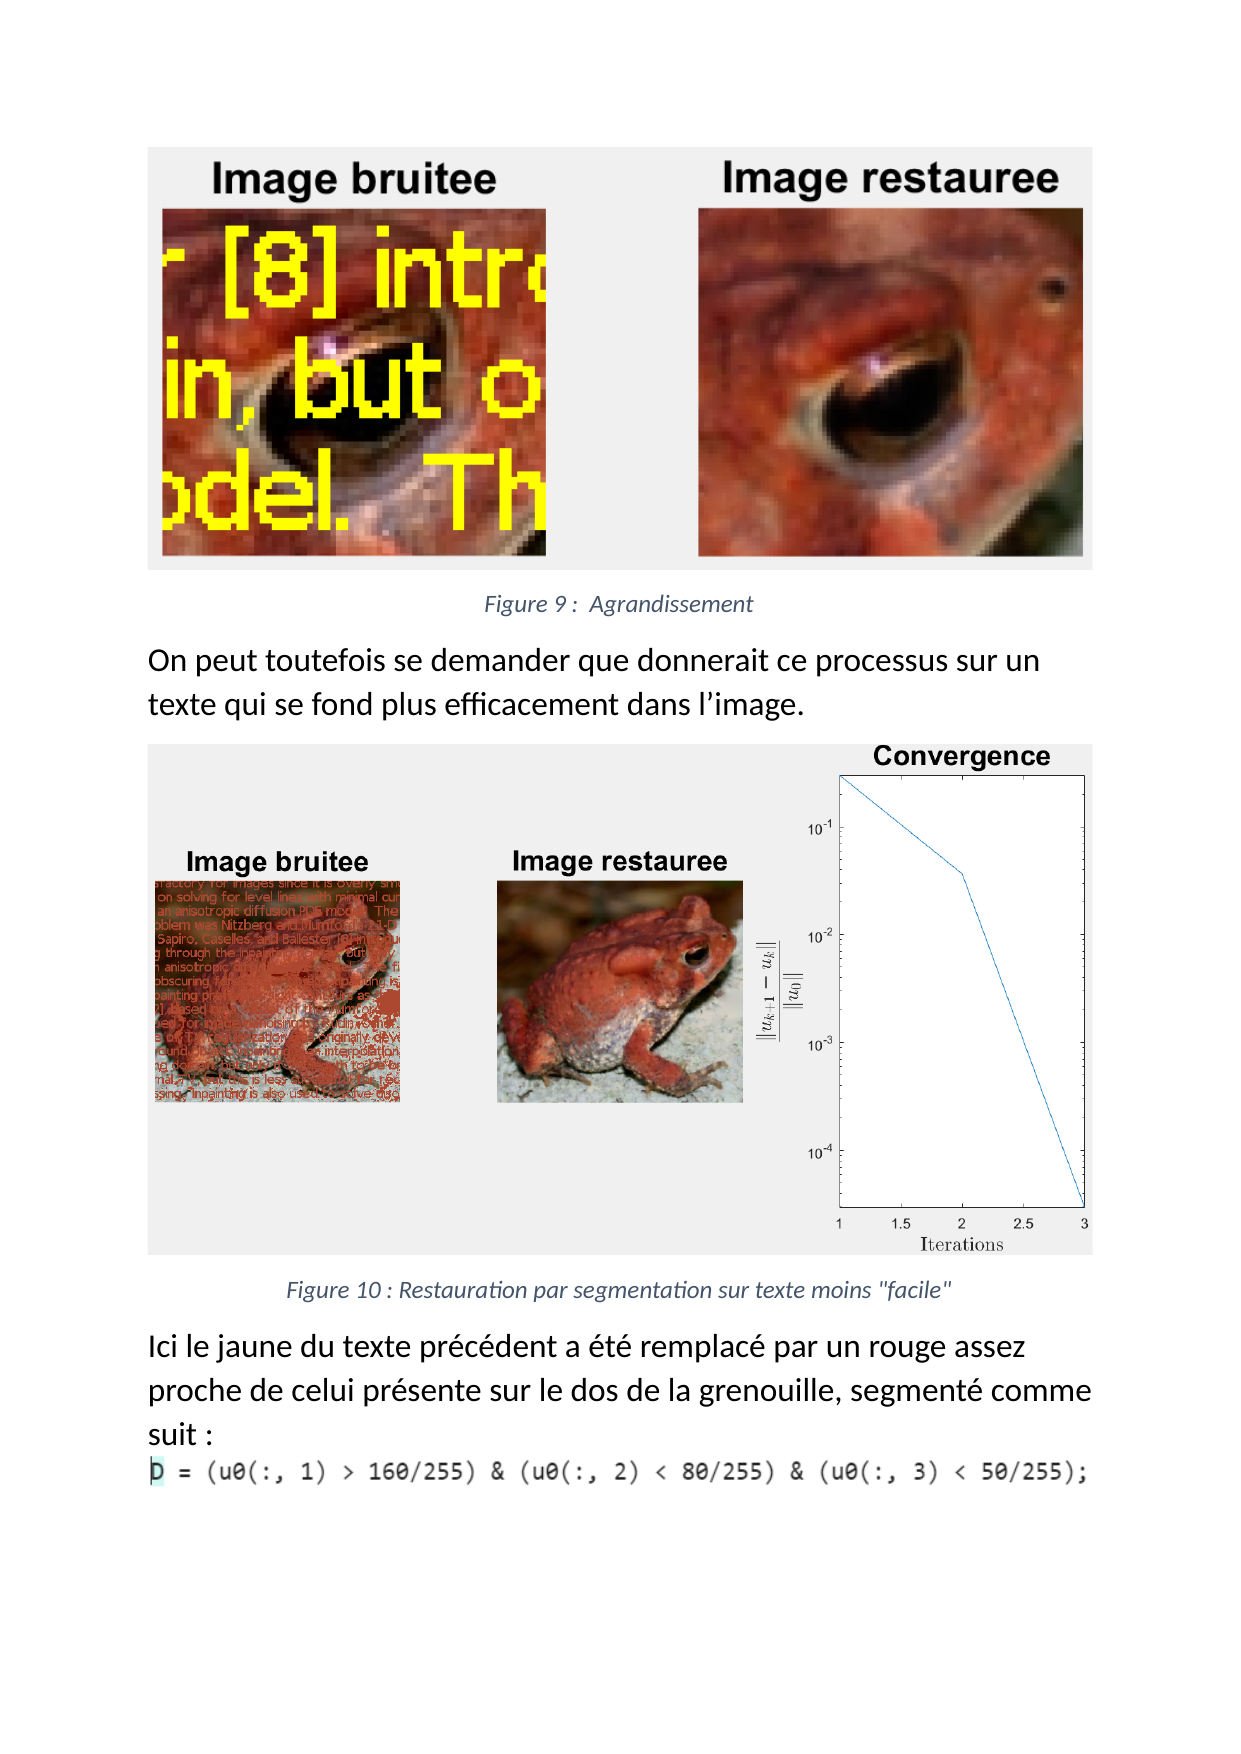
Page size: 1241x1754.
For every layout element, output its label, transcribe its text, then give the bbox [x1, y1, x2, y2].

text Figure 10 : Restauration par segmentation sur texte moins "facile" [148, 1274, 1093, 1304]
picture [147, 744, 1093, 1255]
picture [147, 147, 1093, 570]
picture [147, 1456, 1093, 1489]
text Ici le jaune du texte précédent a été remplacé par un rouge assez proche de celui présente sur le dos de la grenouille, segmenté comme suit : [148, 1325, 1093, 1456]
text On peut toutefois se demander que donnerait ce processus sur un texte qui se fond plus efficacement dans l’image. [148, 639, 1093, 724]
text Figure 9 : Agrandissement [148, 588, 1093, 619]
